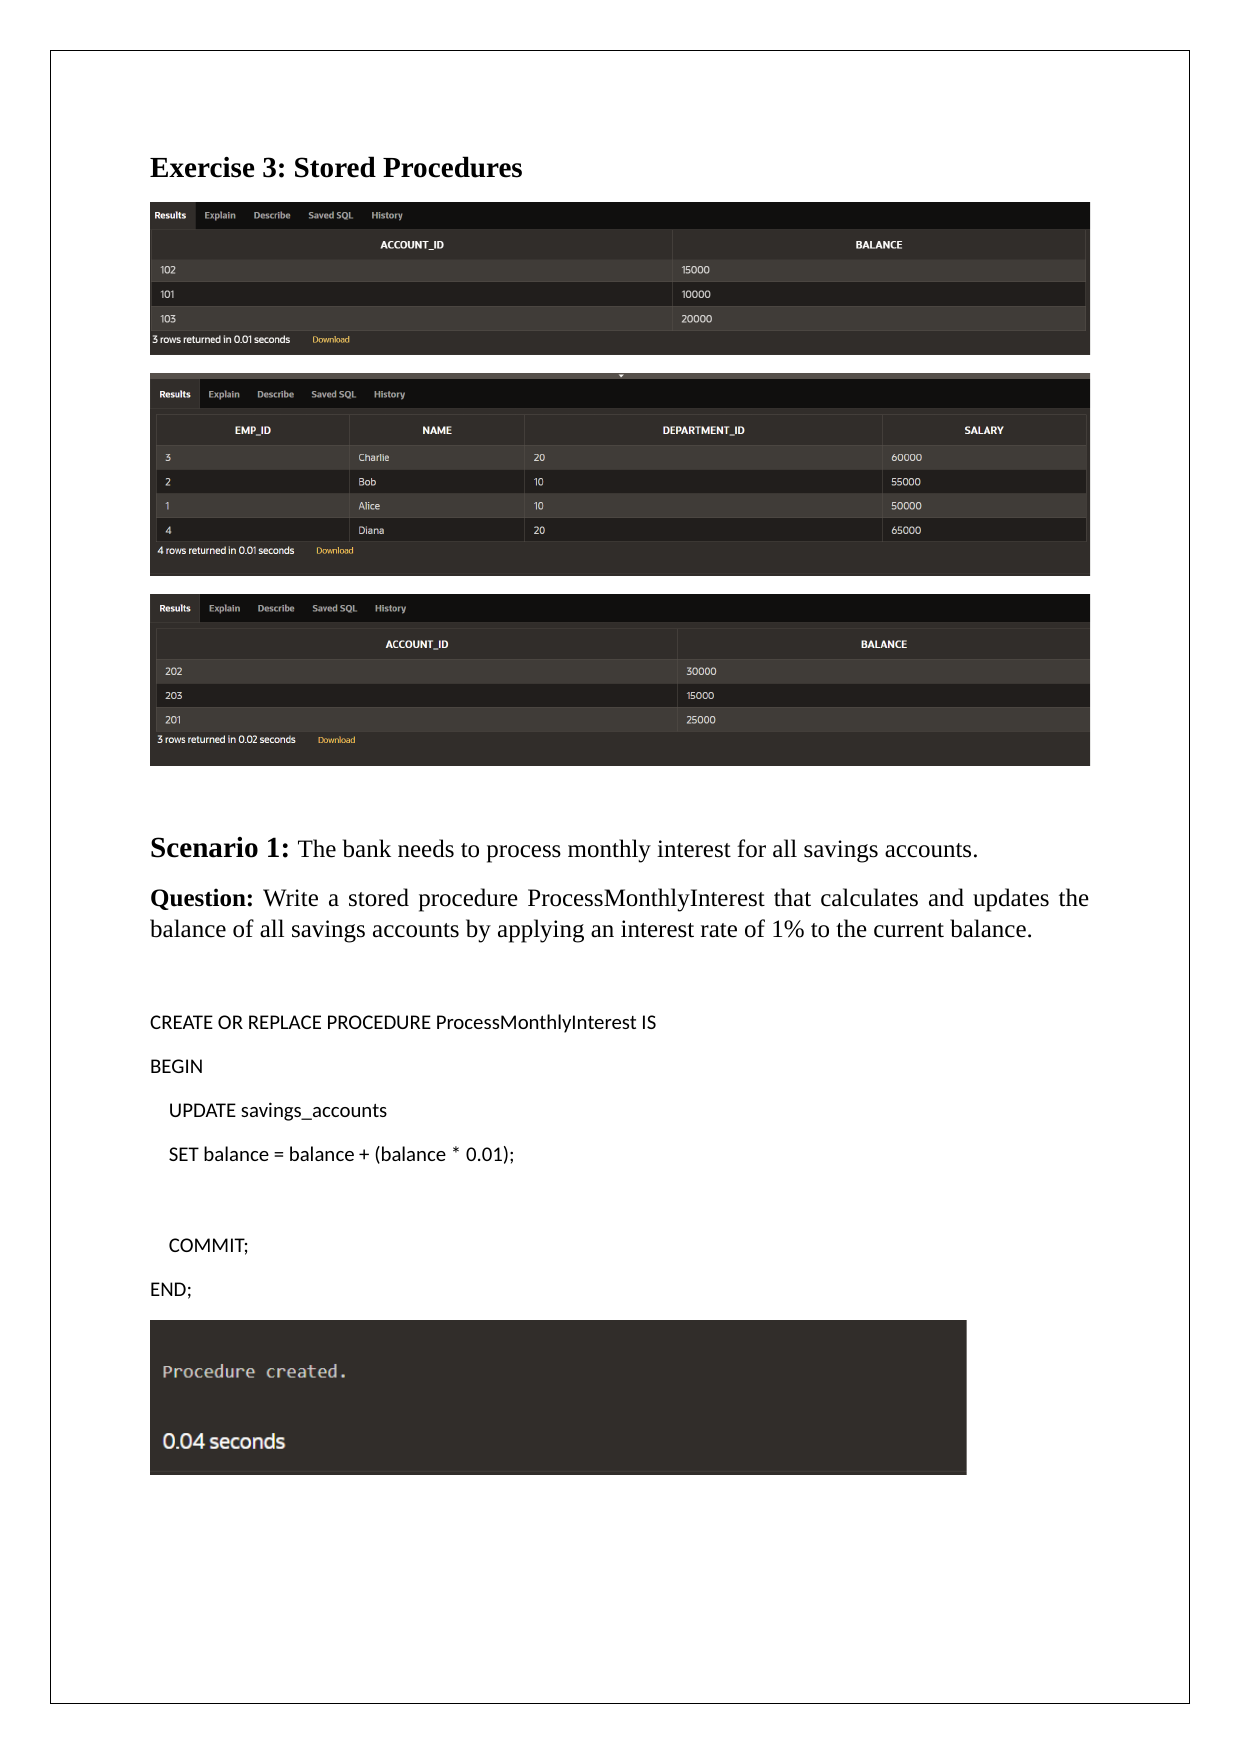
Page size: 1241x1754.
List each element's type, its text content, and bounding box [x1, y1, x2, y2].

picture [150, 594, 1091, 766]
text Scenario 1: The bank needs to process monthly interest for all savings accounts. [150, 830, 1090, 863]
picture [150, 373, 1091, 576]
text END; [150, 1276, 1090, 1302]
text SET balance = balance + (balance * 0.01); [150, 1141, 1090, 1167]
picture [150, 1320, 967, 1475]
text Exercise 3: Stored Procedures [150, 150, 1090, 183]
text CREATE OR REPLACE PROCEDURE ProcessMonthlyInterest IS [150, 1009, 1090, 1035]
text Question: Write a stored procedure ProcessMonthlyInterest that calculates and updates the balance of all savings accounts by applying an interest rate of 1% to the current balance. [150, 883, 1090, 943]
text BEGIN [150, 1053, 1090, 1079]
text UPDATE savings_accounts [150, 1097, 1090, 1123]
picture [150, 202, 1091, 355]
text COMMIT; [150, 1232, 1090, 1258]
